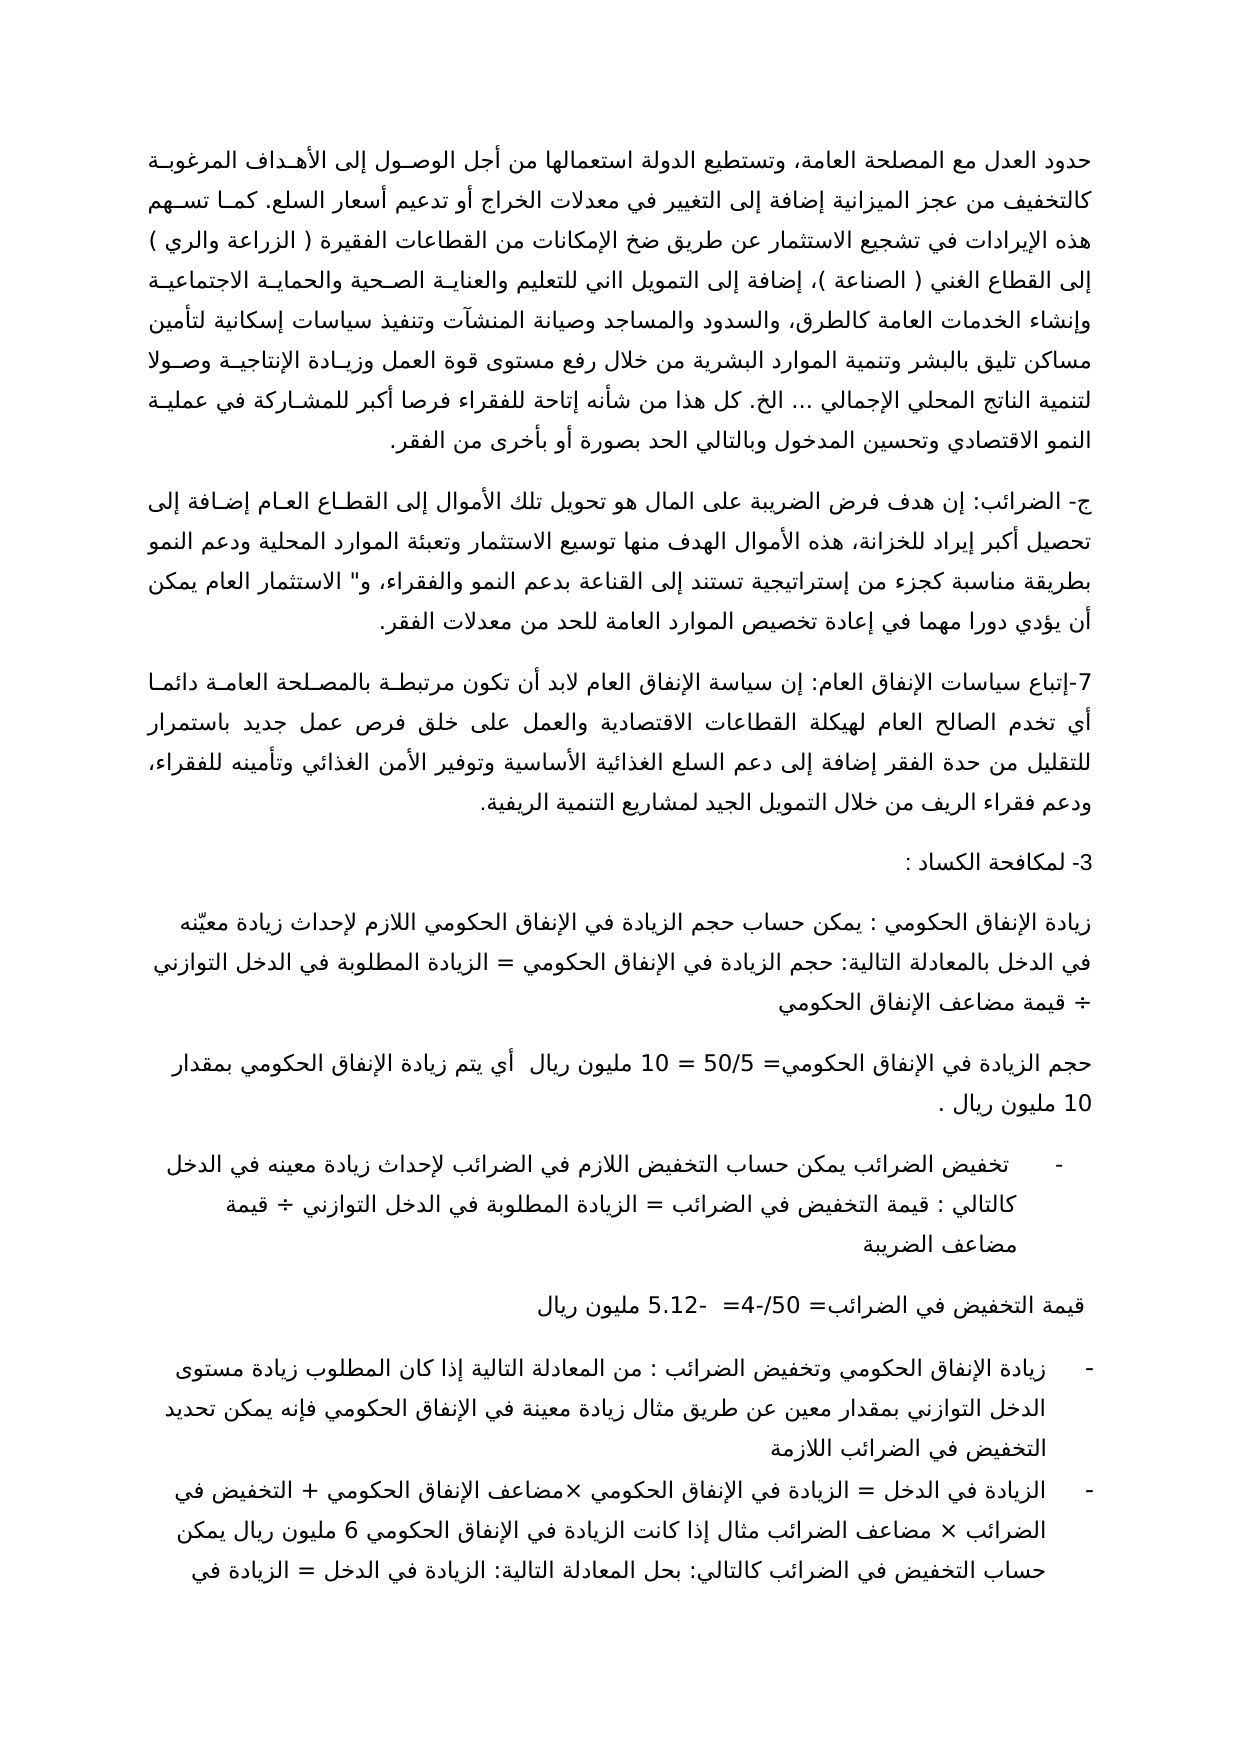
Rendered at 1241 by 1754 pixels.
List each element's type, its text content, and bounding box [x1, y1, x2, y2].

text قيمة التخفيض في الضرائب= 50/-4= -5.12 مليون ريال [148, 1292, 1093, 1318]
list زيادة الإنفاق الحكومي وتخفيض الضرائب : من المعادلة التالية إذا كان المطلوب زيادة مستوى الدخل التوازني بمقدار معين عن طريق مثال زيادة معينة في الإنفاق الحكومي فإنه يمكن تحديد التخفيض في الضرائب اللازمة [148, 1353, 1085, 1462]
text حجم الزيادة في الإنفاق الحكومي= 50/5 = 10 مليون ريال أي يتم زيادة الإنفاق الحكومي بمقدار 10 مليون ريال . [148, 1050, 1093, 1117]
text 7-إتباع سياسات الإنفاق العام: إن سياسة الإنفاق العام لابد أن تكون مرتبطة بالمصلحة العامة دائما أي تخدم الصالح العام لهيكلة القطاعات الاقتصادية والعمل على خلق فرص عمل جديد باستمرار للتقليل من حدة الفقر إضافة إلى دعم السلع الغذائية الأساسية وتوفير الأمن الغذائي وتأمينه للفقراء، ودعم فقراء الريف من خلال التمويل الجيد لمشاريع التنمية الريفية. [148, 669, 1093, 815]
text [148, 148, 1093, 454]
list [148, 1475, 1085, 1584]
list تخفيض الضرائب يمكن حساب التخفيض اللازم في الضرائب لإحداث زيادة معينه في الدخل كالتالي : قيمة التخفيض في الضرائب = الزيادة المطلوبة في الدخل التوازني ÷ قيمة مضاعف الضريبة [148, 1151, 1055, 1258]
text زيادة الإنفاق الحكومي : يمكن حساب حجم الزيادة في الإنفاق الحكومي اللازم لإحداث زيادة معيّنه في الدخل بالمعادلة التالية: حجم الزيادة في الإنفاق الحكومي = الزيادة المطلوبة في الدخل التوازني ÷ قيمة مضاعف الإنفاق الحكومي [148, 909, 1093, 1016]
text 3- لمكافحة الكساد : [148, 849, 1093, 875]
text ج- الضرائب: إن هدف فرض الضريبة على المال هو تحويل تلك الأموال إلى القطاع العام إضافة إلى تحصيل أكبر إيراد للخزانة، هذه الأموال الهدف منها توسيع الاستثمار وتعبئة الموارد المحلية ودعم النمو بطريقة مناسبة كجزء من إستراتيجية تستند إلى القناعة بدعم النمو والفقراء، و" الاستثمار العام يمكن أن يؤدي دورا مهما في إعادة تخصيص الموارد العامة للحد من معدلات الفقر. [148, 488, 1093, 635]
